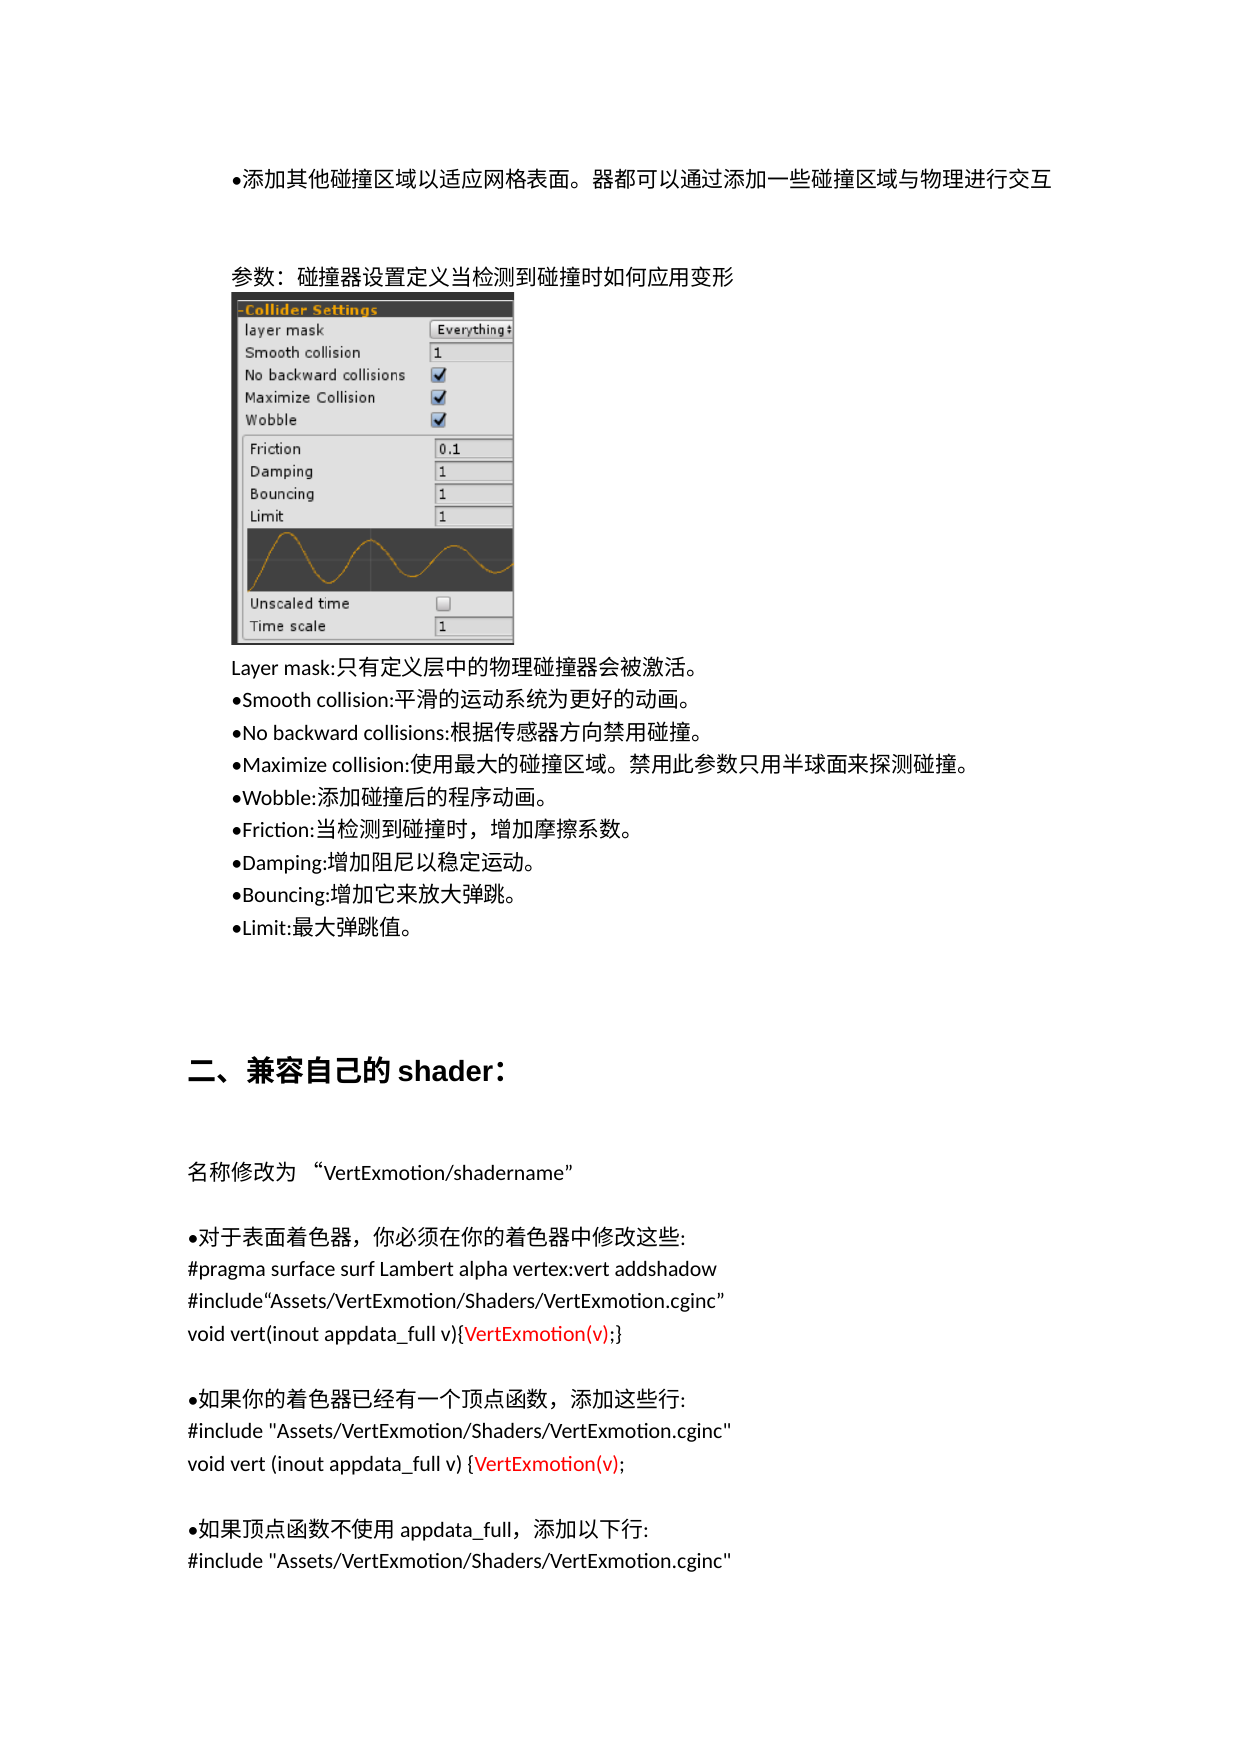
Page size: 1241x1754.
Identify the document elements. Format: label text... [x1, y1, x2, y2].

list #include "Assets/VertExmotion/Shaders/VertExmotion.cginc" [187, 1414, 1053, 1447]
list #include "Assets/VertExmotion/Shaders/VertExmotion.cginc" [187, 1544, 1053, 1577]
list 参数：碰撞器设置定义当检测到碰撞时如何应用变形 [187, 259, 1053, 292]
list #pragma surface surf Lambert alpha vertex:vert addshadow [187, 1252, 1053, 1284]
list 名称修改为 “VertExmotion/shadername” [187, 1154, 1053, 1187]
list •Wobble:添加碰撞后的程序动画。 [187, 779, 1053, 812]
list void vert(inout appdata_full v){VertExmotion(v);} [187, 1317, 1053, 1349]
list •Limit:最大弹跳值。 [187, 909, 1053, 942]
list •对于表面着色器，你必须在你的着色器中修改这些: [187, 1219, 1053, 1252]
list •如果顶点函数不使用appdata_full，添加以下行: [187, 1512, 1053, 1544]
list •Bouncing:增加它来放大弹跳。 [187, 877, 1053, 909]
list #include“Assets/VertExmotion/Shaders/VertExmotion.cginc” [187, 1284, 1053, 1317]
list •Damping:增加阻尼以稳定运动。 [187, 844, 1053, 877]
list •如果你的着色器已经有一个顶点函数，添加这些行: [187, 1382, 1053, 1414]
list Layer mask:只有定义层中的物理碰撞器会被激活。 [187, 649, 1053, 682]
list •添加其他碰撞区域以适应网格表面。器都可以通过添加一些碰撞区域与物理进行交互 [187, 162, 1053, 194]
list •Maximize collision:使用最大的碰撞区域。禁用此参数只用半球面来探测碰撞。 [187, 747, 1053, 779]
subtitle 二、兼容自己的shader： [187, 1036, 1053, 1101]
list •No backward collisions:根据传感器方向禁用碰撞。 [187, 714, 1053, 747]
list •Smooth collision:平滑的运动系统为更好的动画。 [187, 682, 1053, 714]
list •Friction:当检测到碰撞时，增加摩擦系数。 [187, 812, 1053, 844]
picture [231, 292, 515, 645]
list void vert (inout appdata_full v) {VertExmotion(v); [187, 1447, 1053, 1479]
